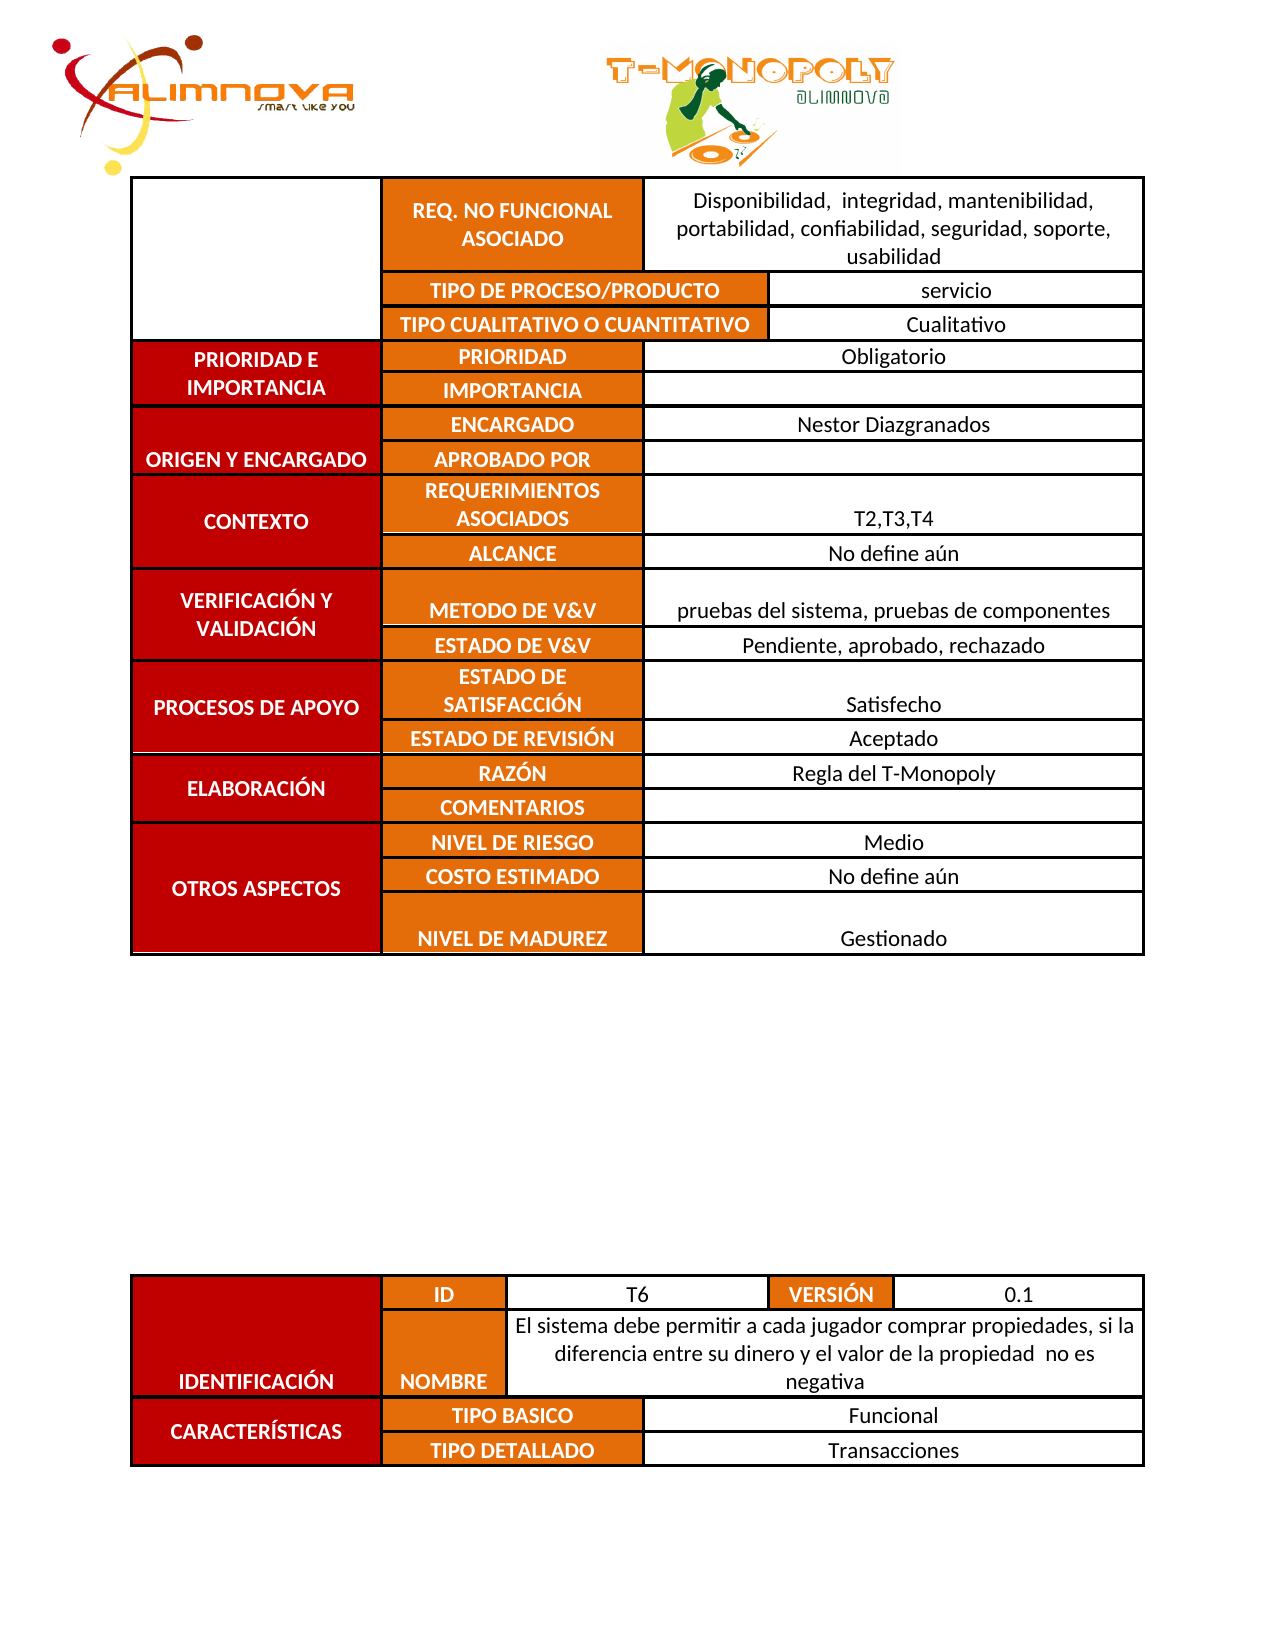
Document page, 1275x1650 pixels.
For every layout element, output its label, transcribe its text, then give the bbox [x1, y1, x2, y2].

table_cell APROBADO POR [383, 442, 642, 473]
table_header ID [383, 1277, 505, 1308]
table_cell ESTADO DE V&V [383, 628, 642, 659]
table_cell No define aún [645, 536, 1142, 567]
table_cell Cualitativo [770, 308, 1142, 339]
table_cell NIVEL DE MADUREZ [383, 893, 642, 952]
table_cell VERIFICACIÓN Y VALIDACIÓN [133, 570, 380, 659]
table_cell REQ. NO FUNCIONAL ASOCIADO [383, 179, 642, 270]
picture [601, 43, 902, 176]
table_cell ORIGEN Y ENCARGADO [133, 408, 380, 473]
table_cell Regla del T-Monopoly [645, 756, 1142, 787]
table_cell Gestionado [645, 893, 1142, 952]
table_cell ALCANCE [383, 536, 642, 567]
table_cell T2,T3,T4 [645, 476, 1142, 532]
table_header VERSIÓN [770, 1277, 892, 1308]
table_cell Obligatorio [645, 342, 1142, 370]
table_cell ENCARGADO [383, 408, 642, 439]
table_cell OTROS ASPECTOS [133, 824, 380, 952]
table_cell IMPORTANCIA [383, 373, 642, 404]
table_cell CARACTERÍSTICAS [133, 1399, 380, 1464]
table_cell PRIORIDAD E IMPORTANCIA [133, 342, 380, 404]
table_cell El sistema debe permitir a cada jugador comprar propiedades, si la diferencia entre su dinero y el valor de la propiedad no es negativa [508, 1311, 1142, 1395]
table_cell [645, 373, 1142, 404]
table_cell Funcional [645, 1399, 1142, 1430]
table_cell Pendiente, aprobado, rechazado [645, 628, 1142, 659]
table_cell TIPO BASICO [383, 1399, 642, 1430]
table_cell ELABORACIÓN [133, 756, 380, 821]
table_cell REQUERIMIENTOS ASOCIADOS [383, 476, 642, 532]
table_cell PROCESOS DE APOYO [133, 662, 380, 752]
table_cell Satisfecho [645, 662, 1142, 718]
table_cell Aceptado [645, 721, 1142, 752]
table_cell COSTO ESTIMADO [383, 859, 642, 890]
table_cell TIPO CUALITATIVO O CUANTITATIVO [383, 308, 767, 339]
table_cell NOMBRE [383, 1311, 505, 1395]
table_cell [645, 790, 1142, 821]
table_cell METODO DE V&V [383, 570, 642, 624]
table_cell CONTEXTO [133, 476, 380, 567]
picture [48, 33, 356, 177]
table_cell NIVEL DE RIESGO [383, 824, 642, 856]
table_cell TIPO DE PROCESO/PRODUCTO [383, 273, 767, 304]
table_cell ESTADO DE REVISIÓN [383, 721, 642, 752]
table_cell Disponibilidad, integridad, mantenibilidad, portabilidad, confiabilidad, seguridad, soporte, usabilidad [645, 179, 1142, 270]
table_cell PRIORIDAD [383, 342, 642, 370]
table_header 0.1 [895, 1277, 1142, 1308]
table_cell Transacciones [645, 1433, 1142, 1464]
table_header IDENTIFICACIÓN [133, 1277, 380, 1395]
table_cell Nestor Diazgranados [645, 408, 1142, 439]
table_cell TIPO DETALLADO [383, 1433, 642, 1464]
table_cell Medio [645, 824, 1142, 856]
table_header T6 [508, 1277, 767, 1308]
table_cell No define aún [645, 859, 1142, 890]
table_cell ESTADO DE SATISFACCIÓN [383, 662, 642, 718]
table_cell [645, 442, 1142, 473]
table_cell RAZÓN [383, 756, 642, 787]
table_cell servicio [770, 273, 1142, 304]
table_cell pruebas del sistema, pruebas de componentes [645, 570, 1142, 624]
table_cell COMENTARIOS [383, 790, 642, 821]
